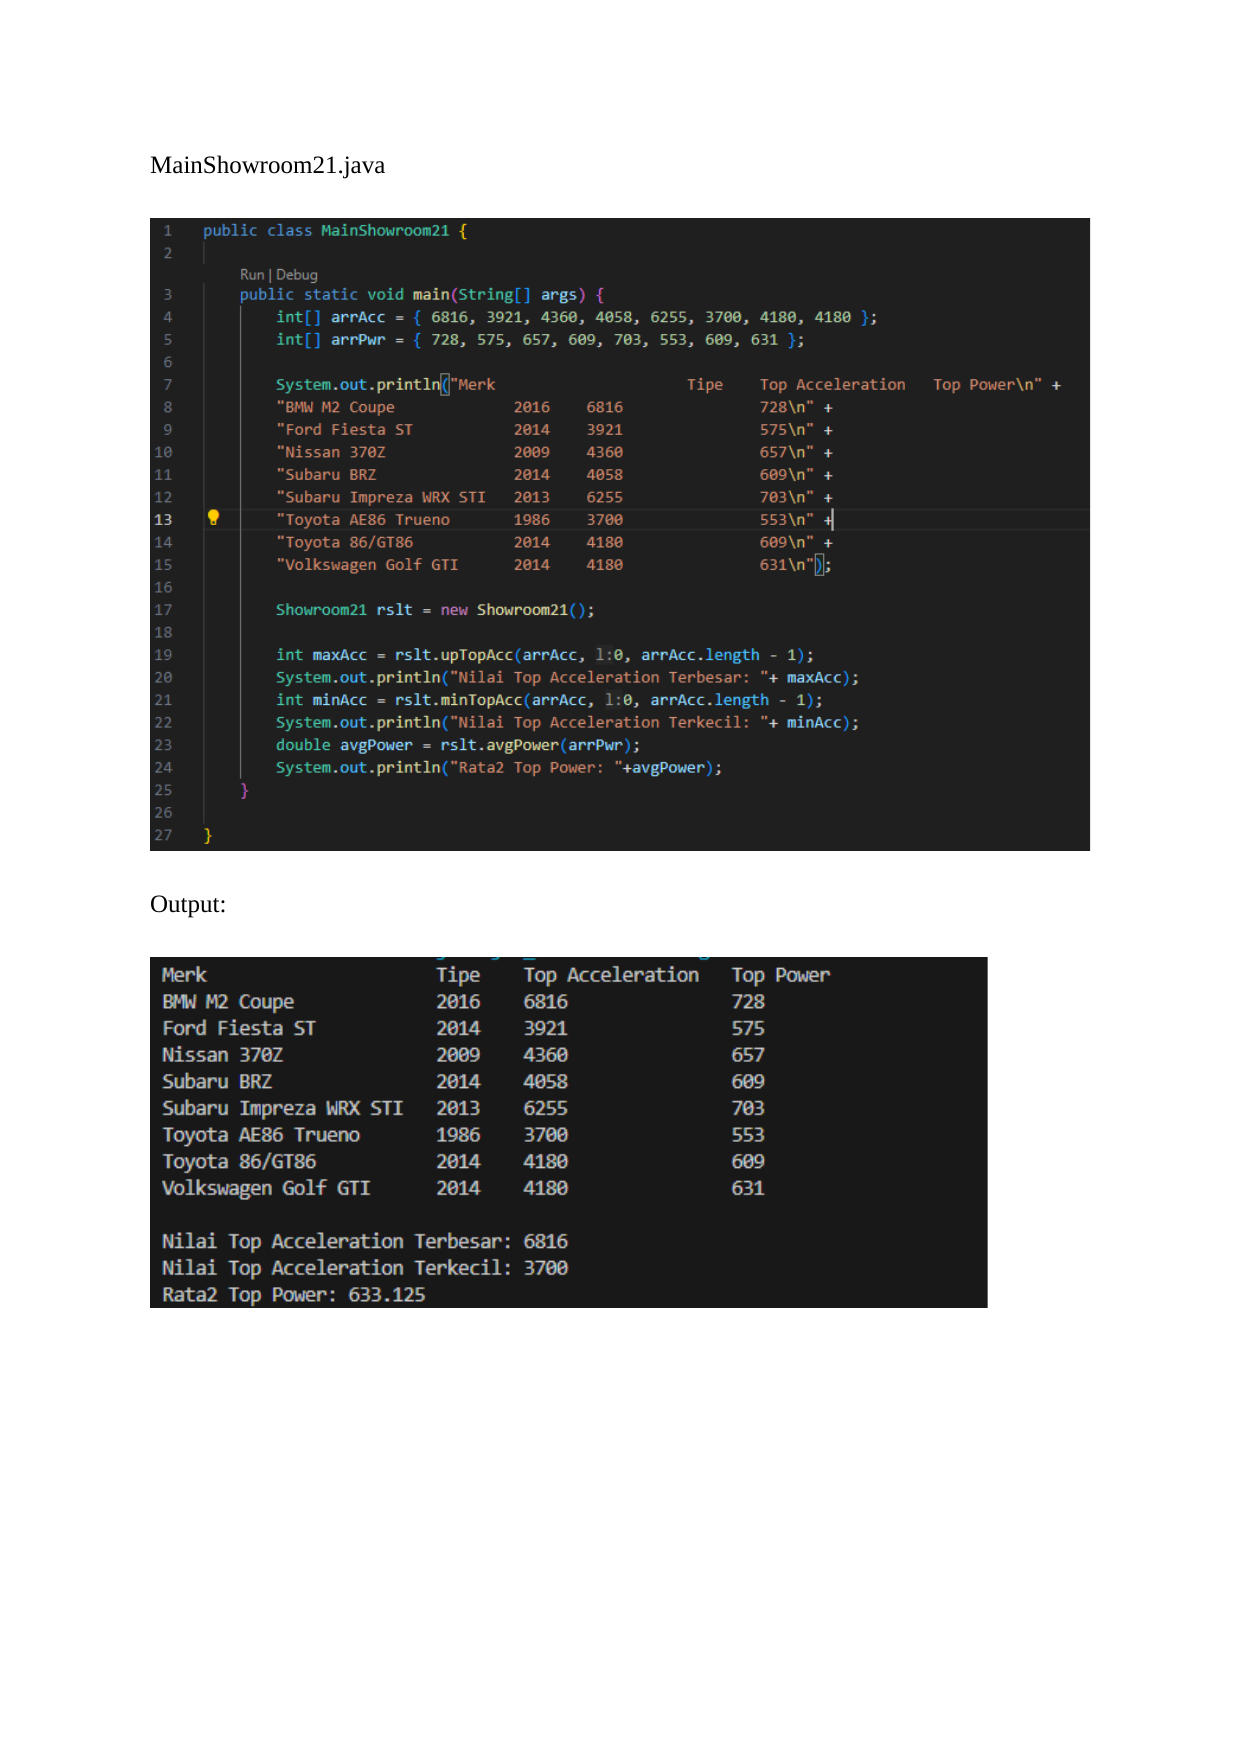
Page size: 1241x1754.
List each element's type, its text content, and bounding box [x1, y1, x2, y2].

text MainShowroom21.java [150, 150, 1090, 179]
picture [150, 957, 988, 1308]
picture [150, 218, 1091, 851]
text Output: [150, 889, 1090, 918]
